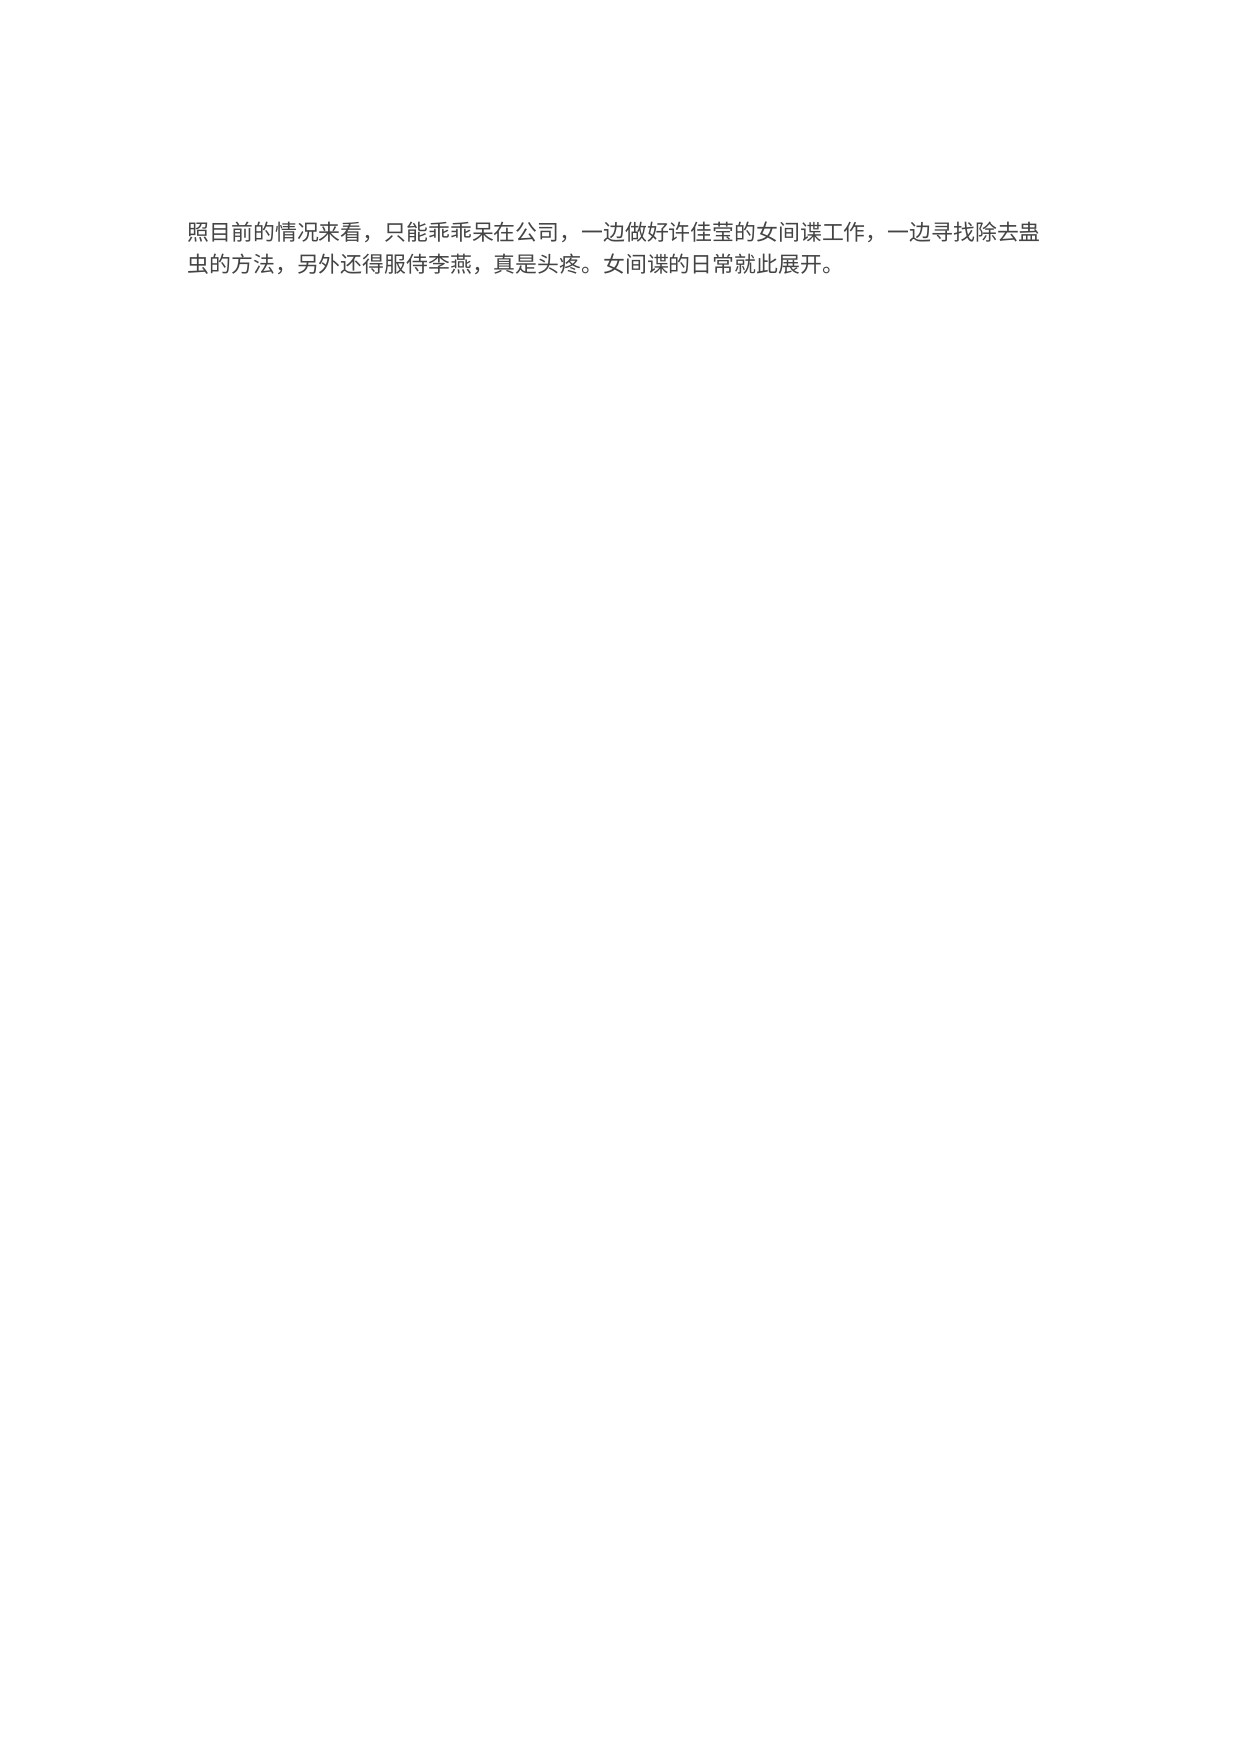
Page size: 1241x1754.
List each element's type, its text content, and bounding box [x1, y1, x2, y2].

text 照目前的情况来看，只能乖乖呆在公司，一边做好许佳莹的女间谍工作，一边寻找除去蛊虫的方法，另外还得服侍李燕，真是头疼。女间谍的日常就此展开。, [844, 215, 1053, 278]
